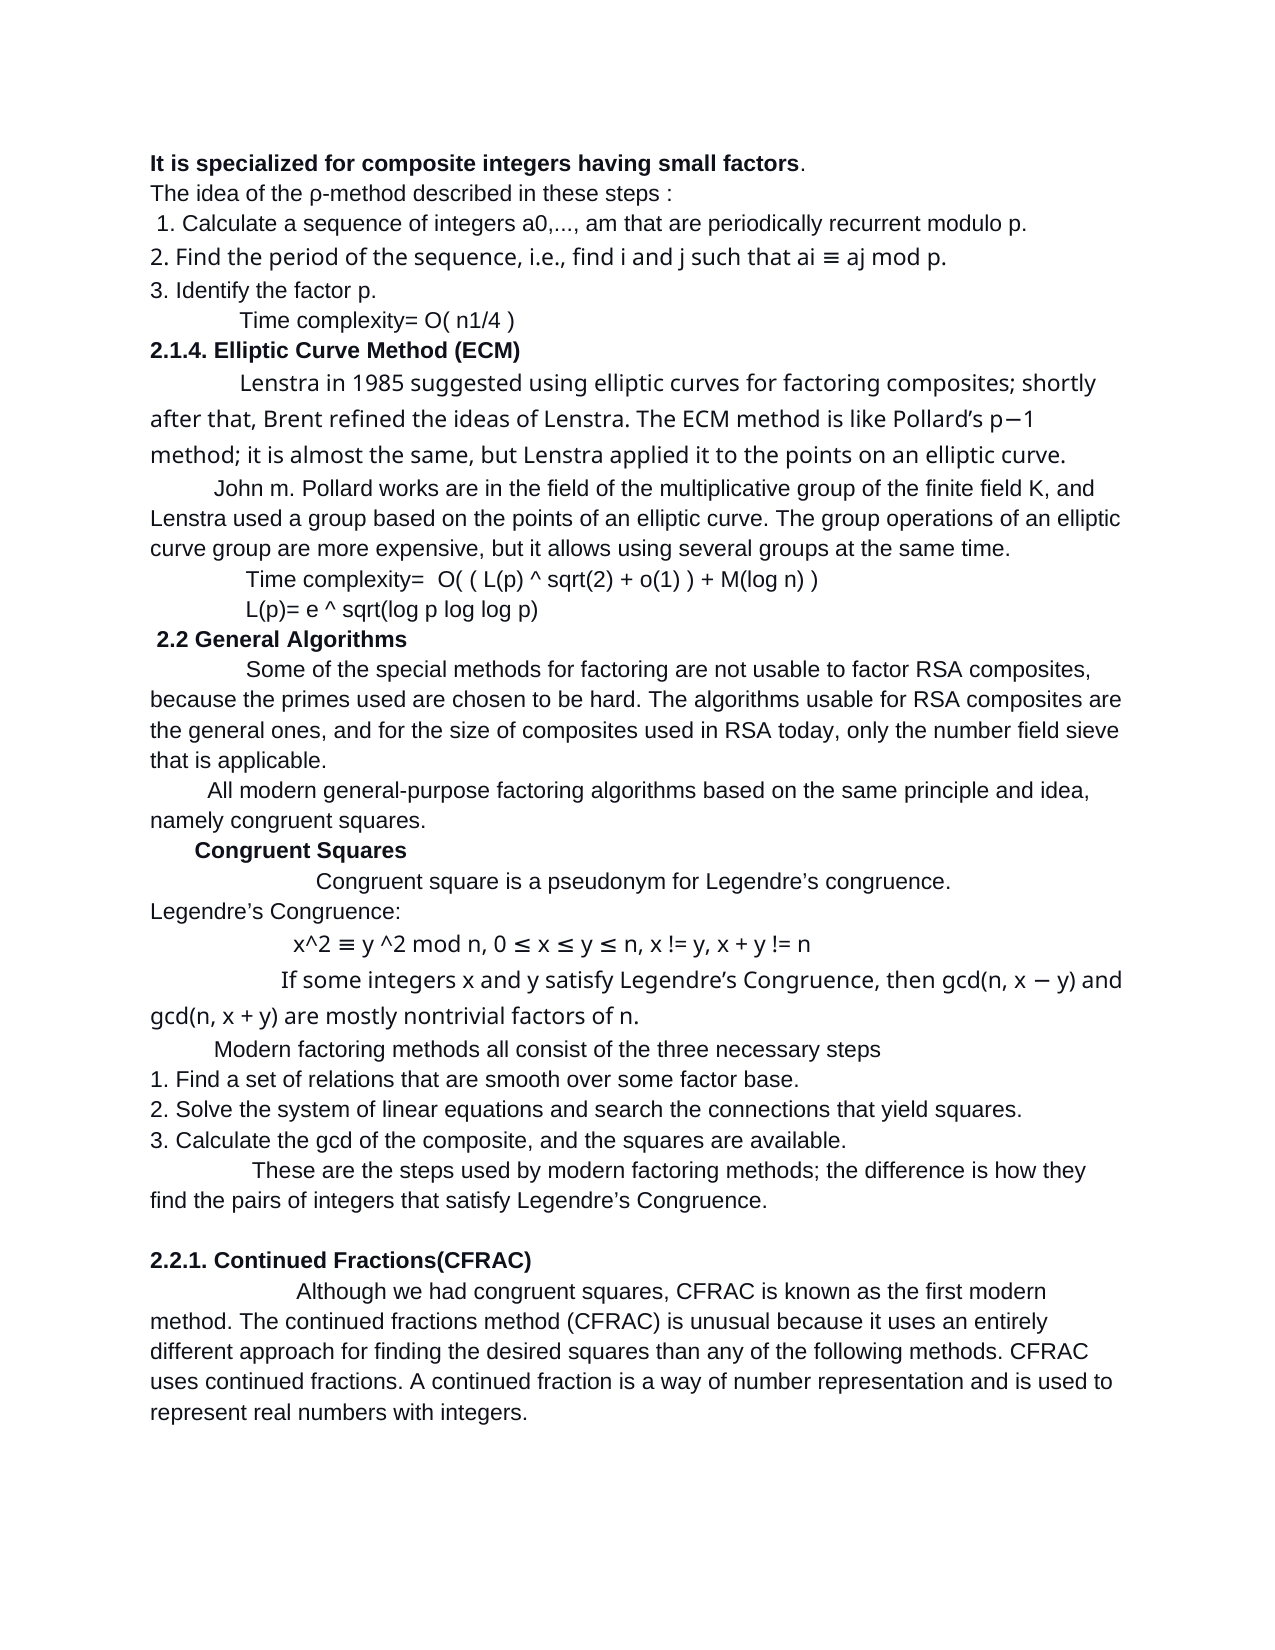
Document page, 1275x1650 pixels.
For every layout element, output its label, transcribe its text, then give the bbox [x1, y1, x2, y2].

text 3. Identify the factor p. [150, 277, 1125, 303]
text 2. Find the period of the sequence, i.e., find i and j such that ai ≡ aj mod p. [150, 241, 1125, 272]
text 2. Solve the system of linear equations and search the connections that yield squares. [150, 1096, 1125, 1123]
text 1. Find a set of relations that are smooth over some factor base. [150, 1066, 1125, 1092]
text Lenstra in 1985 suggested using elliptic curves for factoring composites; shortly after that, Brent refined the ideas of Lenstra. The ECM method is like Pollard’s p−1 method; it is almost the same, but Lenstra applied it to the points on an elliptic curve. [150, 367, 1125, 470]
text Legendre’s Congruence: [150, 898, 1125, 924]
text John m. Pollard works are in the field of the multiplicative group of the finite field K, and Lenstra used a group based on the points of an elliptic curve. The group operations of an elliptic curve group are more expensive, but it allows using several groups at the same time. [150, 475, 1125, 562]
text 2.2 General Algorithms [150, 626, 1125, 652]
text Time complexity= O( n1/4 ) [150, 307, 1125, 333]
text 2.2.1. Continued Fractions(CFRAC) [150, 1247, 1125, 1274]
text All modern general-purpose factoring algorithms based on the same principle and idea, namely congruent squares. [150, 777, 1125, 834]
text L(p)= e ^ sqrt(log p log log p) [150, 596, 1125, 622]
text If some integers x and y satisfy Legendre’s Congruence, then gcd(n, x − y) and gcd(n, x + y) are mostly nontrivial factors of n. [150, 964, 1125, 1031]
text Congruent square is a pseudonym for Legendre’s congruence. [150, 868, 1125, 894]
text Although we had congruent squares, CFRAC is known as the first modern method. The continued fractions method (CFRAC) is unusual because it uses an entirely different approach for finding the desired squares than any of the following methods. CFRAC uses continued fractions. A continued fraction is a way of number representation and is used to represent real numbers with integers. [150, 1278, 1125, 1425]
text These are the steps used by modern factoring methods; the difference is how they find the pairs of integers that satisfy Legendre’s Congruence. [150, 1157, 1125, 1213]
text Time complexity= O( ( L(p) ^ sqrt(2) + o(1) ) + M(log n) ) [150, 566, 1125, 592]
text Modern factoring methods all consist of the three necessary steps [150, 1036, 1125, 1062]
text Congruent Squares [150, 837, 1125, 864]
text Some of the special methods for factoring are not usable to factor RSA composites, because the primes used are chosen to be hard. The algorithms usable for RSA composites are the general ones, and for the size of composites used in RSA today, only the number field sieve that is applicable. [150, 656, 1125, 773]
text x^2 ≡ y ^2 mod n, 0 ≤ x ≤ y ≤ n, x != y, x + y != n [150, 928, 1125, 959]
text 1. Calculate a sequence of integers a0,..., am that are periodically recurrent modulo p. [150, 210, 1125, 237]
text The idea of the ρ-method described in these steps : [150, 180, 1125, 207]
text 2.1.4. Elliptic Curve Method (ECM) [150, 337, 1125, 363]
text It is specialized for composite integers having small factors. [150, 150, 1125, 176]
text 3. Calculate the gcd of the composite, and the squares are available. [150, 1127, 1125, 1153]
